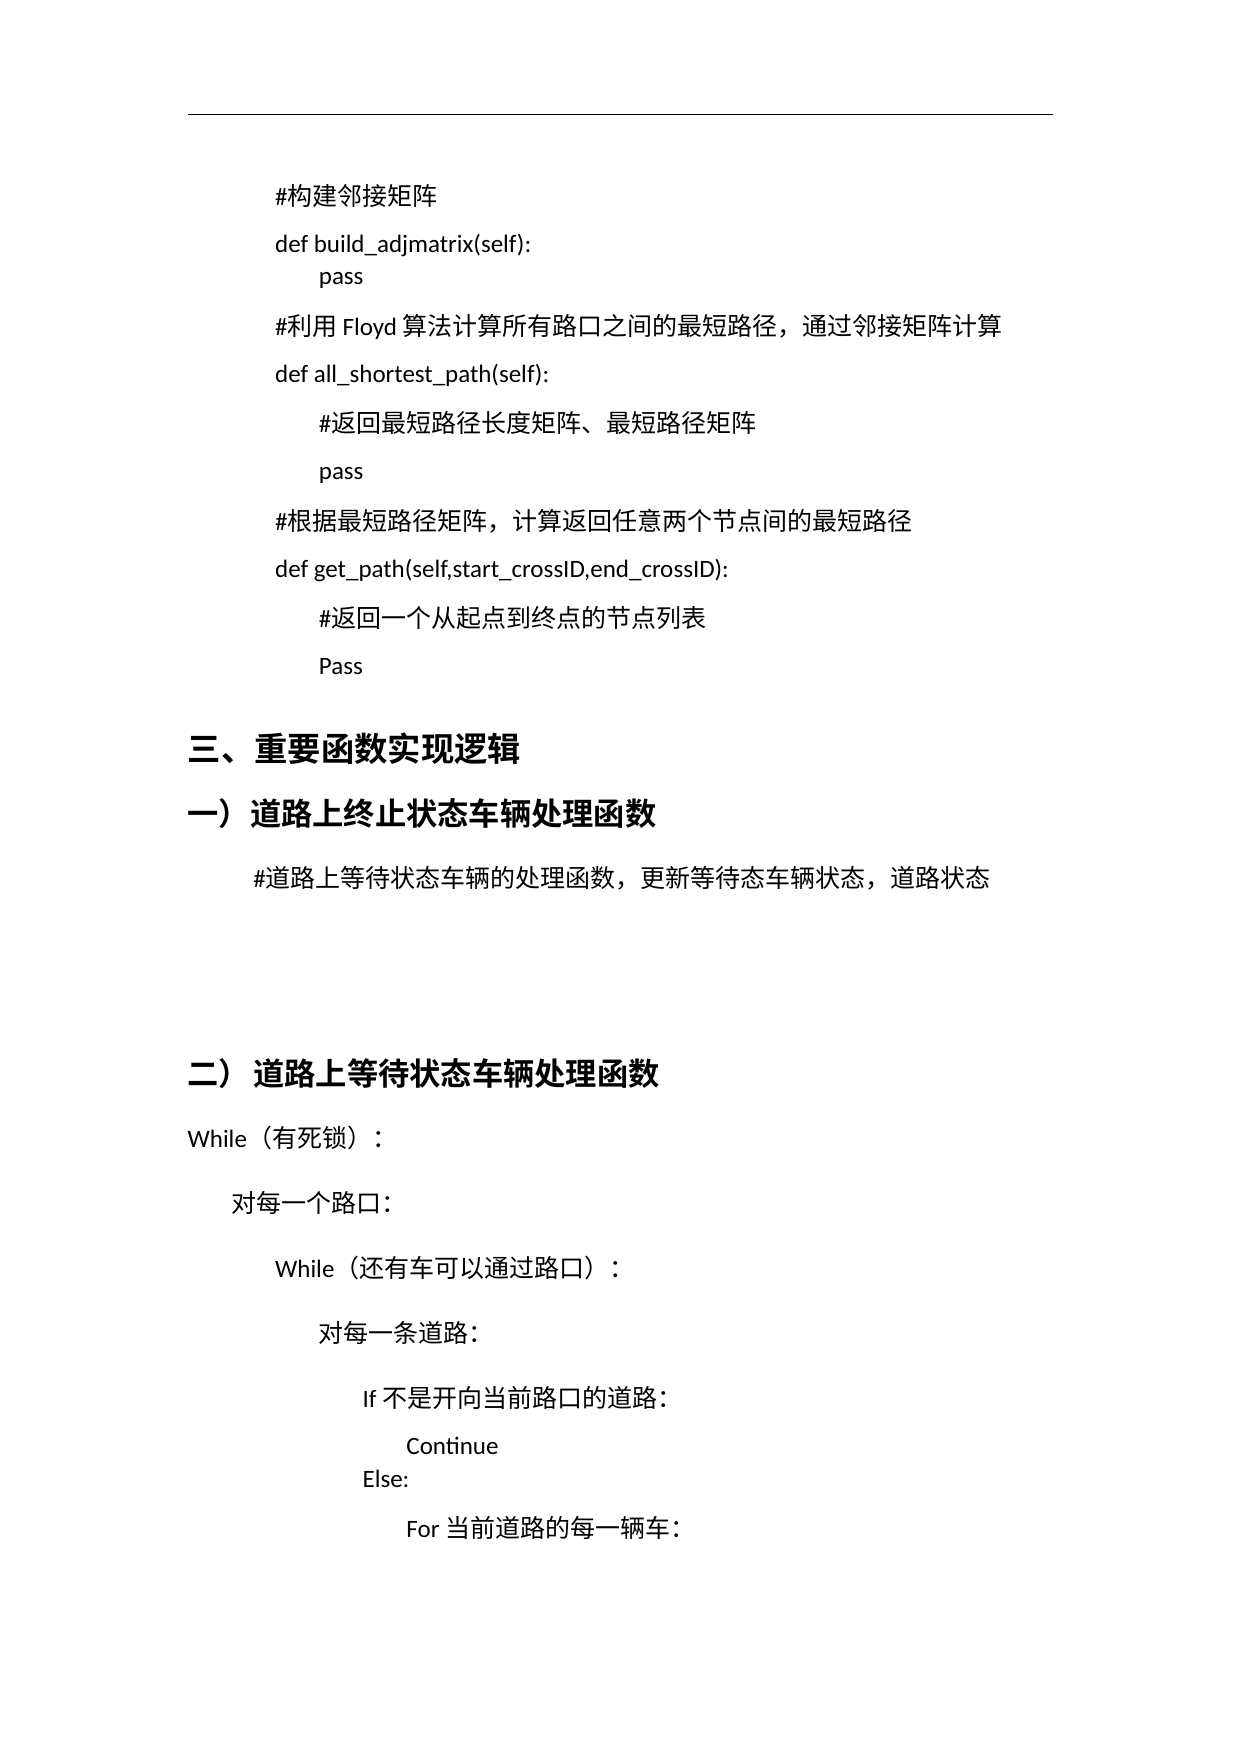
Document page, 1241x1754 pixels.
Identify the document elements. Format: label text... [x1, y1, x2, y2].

text #构建邻接矩阵 [187, 162, 1053, 227]
text pass [187, 259, 1053, 292]
text def all_shortest_path(self): [187, 357, 1053, 389]
text #返回最短路径长度矩阵、最短路径矩阵 [187, 389, 1053, 454]
text Pass [187, 649, 1053, 682]
text #利用Floyd算法计算所有路口之间的最短路径，通过邻接矩阵计算 [187, 292, 1053, 357]
text While（有死锁）： [187, 1104, 1053, 1169]
list #道路上等待状态车辆的处理函数，更新等待态车辆状态，道路状态 [253, 844, 1053, 909]
text def build_adjmatrix(self): [187, 227, 1053, 259]
text For 当前道路的每一辆车： [187, 1494, 1053, 1559]
subtitle 一）道路上终止状态车辆处理函数 [187, 779, 1053, 844]
subtitle 三、重要函数实现逻辑 [187, 714, 1053, 779]
subtitle 道路上等待状态车辆处理函数 [187, 1039, 1053, 1104]
text pass [187, 454, 1053, 487]
text While（还有车可以通过路口）： [187, 1234, 1053, 1299]
text Else: [187, 1462, 1053, 1494]
text def get_path(self,start_crossID,end_crossID): [187, 552, 1053, 584]
text 对每一条道路： [187, 1299, 1053, 1364]
text #返回一个从起点到终点的节点列表 [187, 584, 1053, 649]
text If 不是开向当前路口的道路： [187, 1364, 1053, 1429]
text #根据最短路径矩阵，计算返回任意两个节点间的最短路径 [187, 487, 1053, 552]
text 对每一个路口： [187, 1169, 1053, 1234]
text Continue [187, 1429, 1053, 1462]
